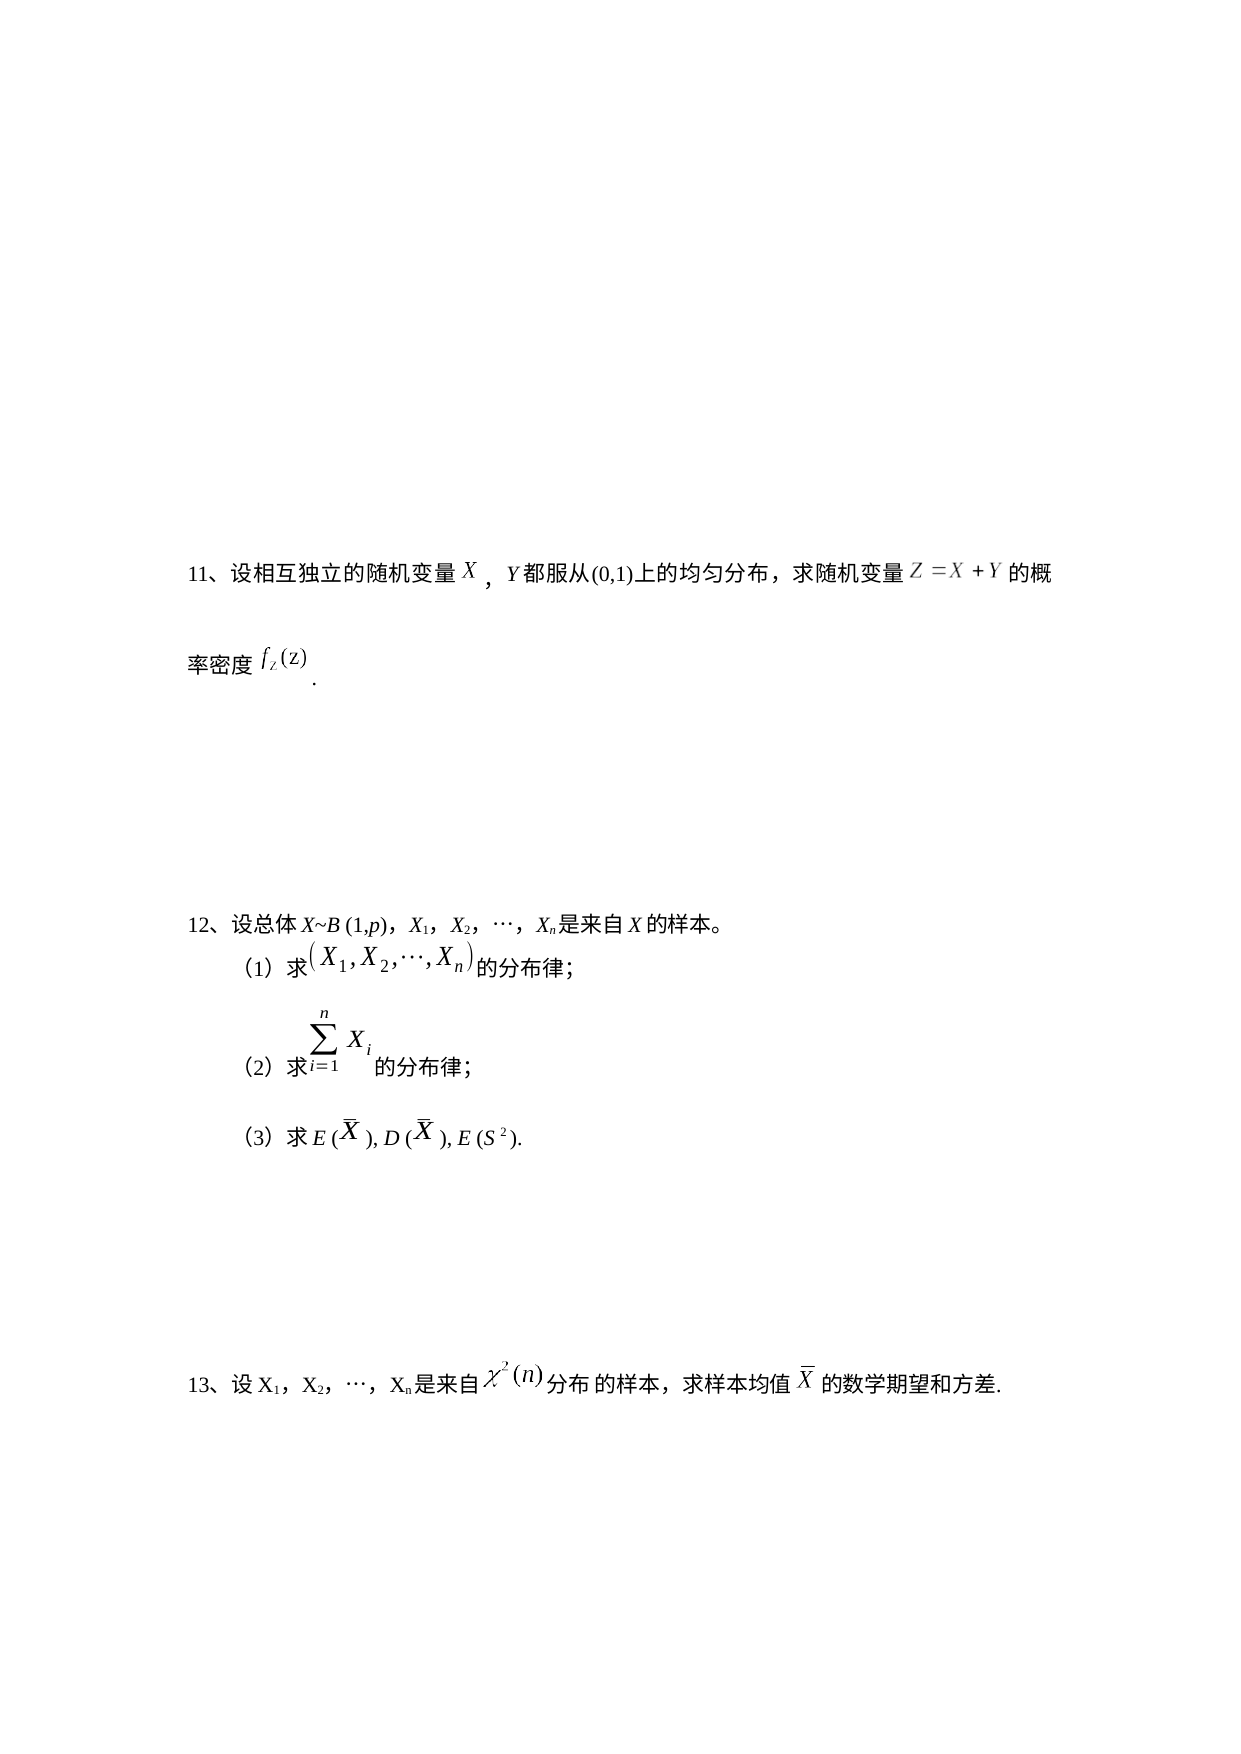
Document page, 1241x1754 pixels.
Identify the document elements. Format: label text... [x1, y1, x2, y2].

list 13、设X1，X2，…，Xn是来自分布 的样本，求样本均值的数学期望和方差. [187, 1354, 1053, 1398]
text （1）求的分布律； [187, 939, 1053, 1004]
list 设相互独立的随机变量，Y都服从(0,1)上的均匀分布，求随机变量的概率密度. [187, 543, 1053, 705]
text （2）求的分布律； [187, 1004, 1053, 1102]
text （3）求E (), D (), E (S 2 ). [187, 1102, 1053, 1167]
text 12、设总体X~B (1,p)，X1，X2，…，Xn是来自X的样本。 [187, 907, 1053, 939]
